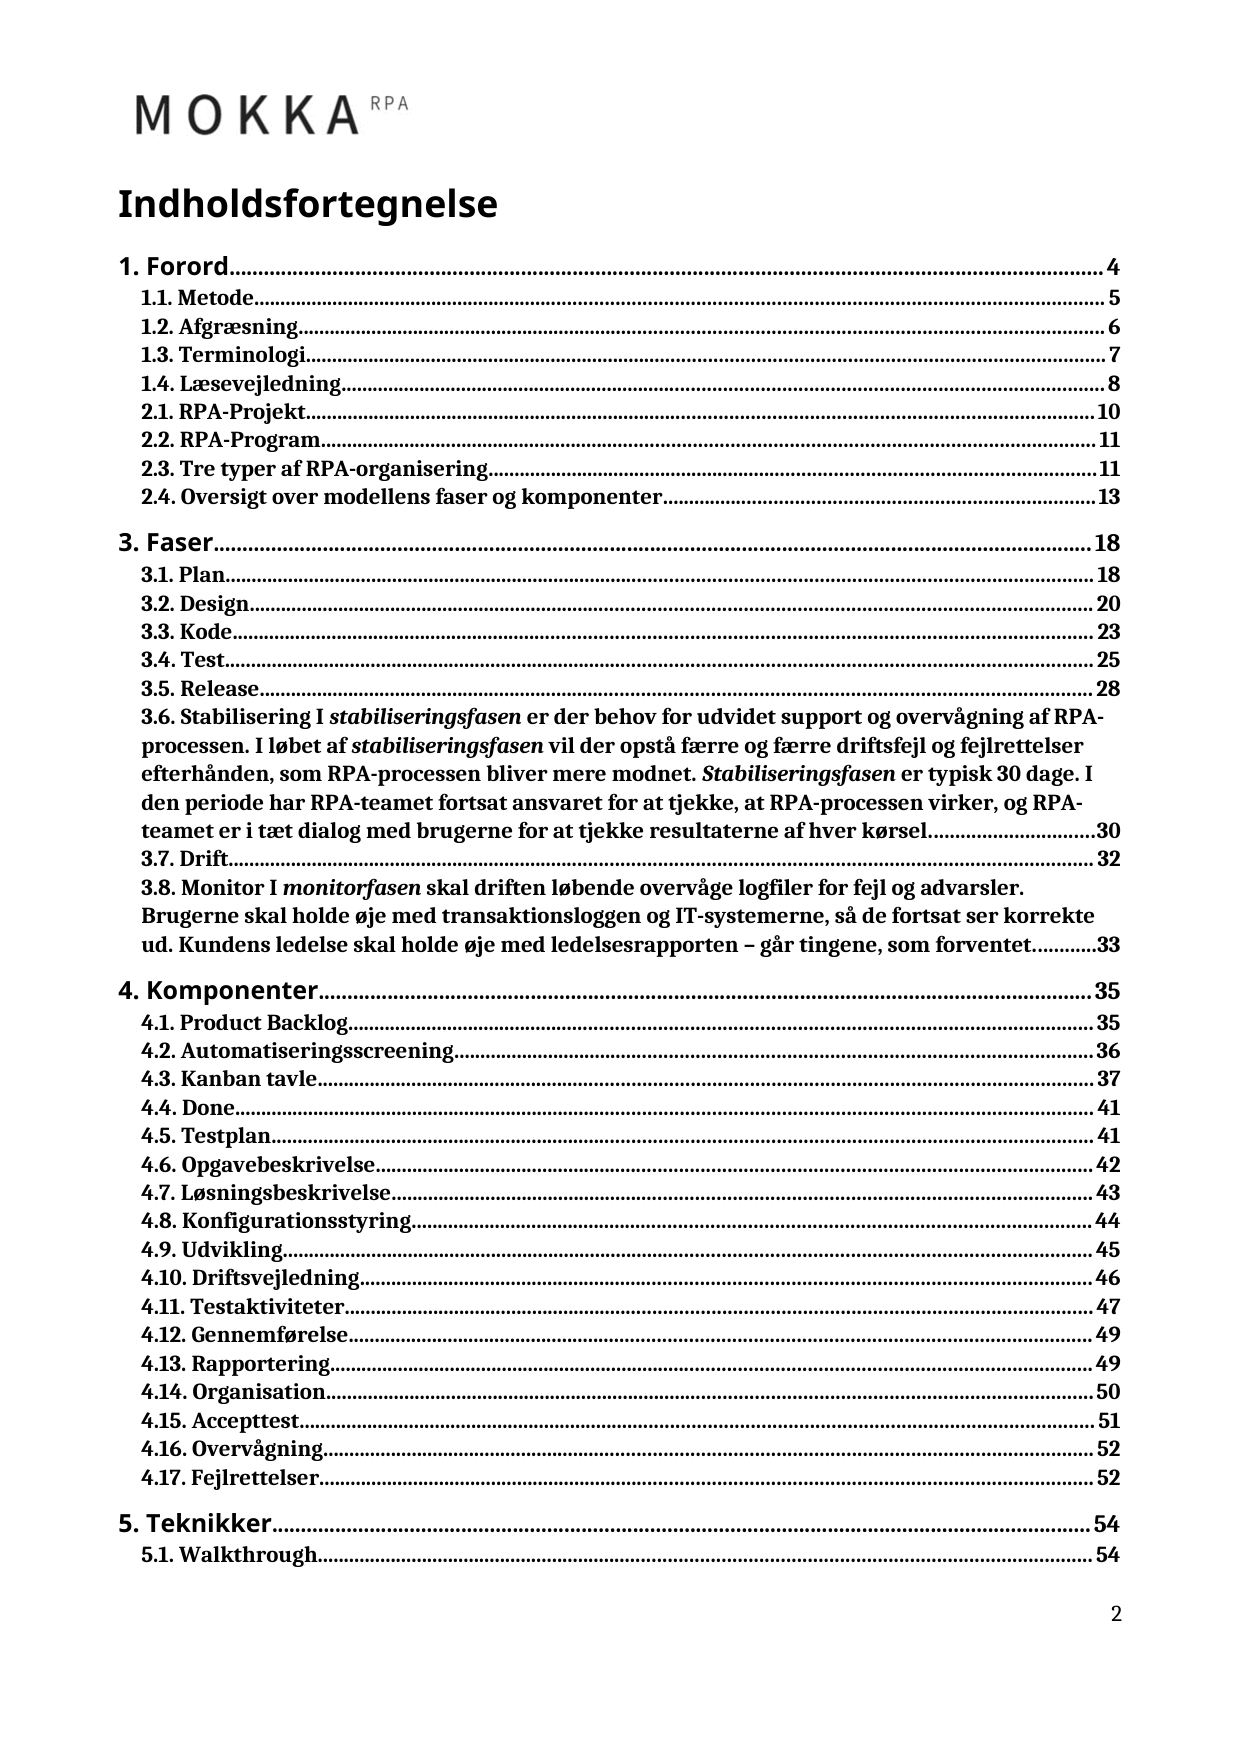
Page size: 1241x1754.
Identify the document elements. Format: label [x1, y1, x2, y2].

picture [118, 73, 426, 168]
